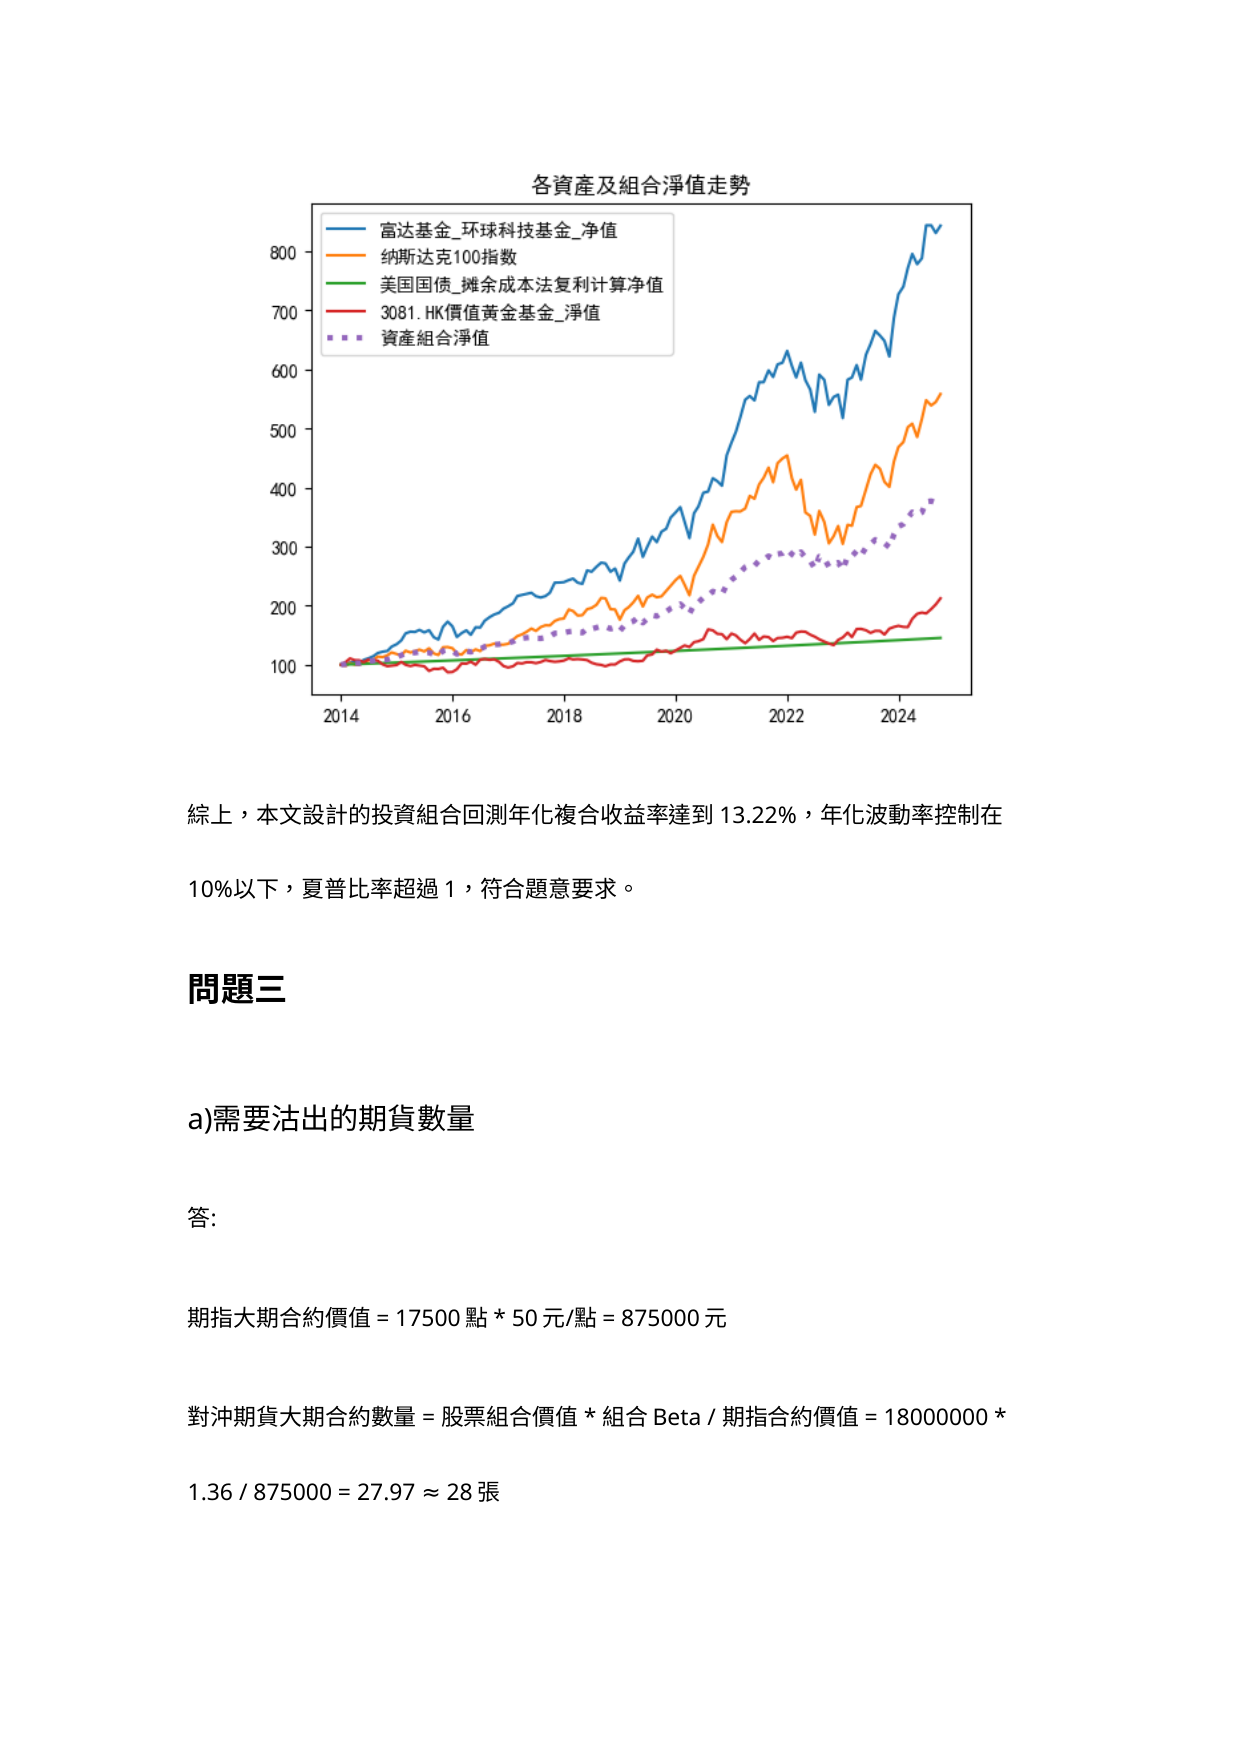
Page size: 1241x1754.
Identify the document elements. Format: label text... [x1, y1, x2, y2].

subtitle a)需要沽出的期貨數量 [187, 1084, 1053, 1149]
text 答: [187, 1184, 1053, 1249]
picture [257, 162, 983, 737]
subtitle 問題三 [187, 955, 1053, 1020]
text 對沖期貨大期合約數量 = 股票組合價值 * 組合Beta / 期指合約價值 = 18000000 * 1.36 / 875000 = 27.97 ≈ 28張 [187, 1383, 1053, 1522]
text 期指大期合約價值 = 17500點 * 50元/點 = 875000元 [187, 1284, 1053, 1349]
text 綜上，本文設計的投資組合回測年化複合收益率達到13.22%，年化波動率控制在10%以下，夏普比率超過1，符合題意要求。 [187, 781, 1053, 921]
